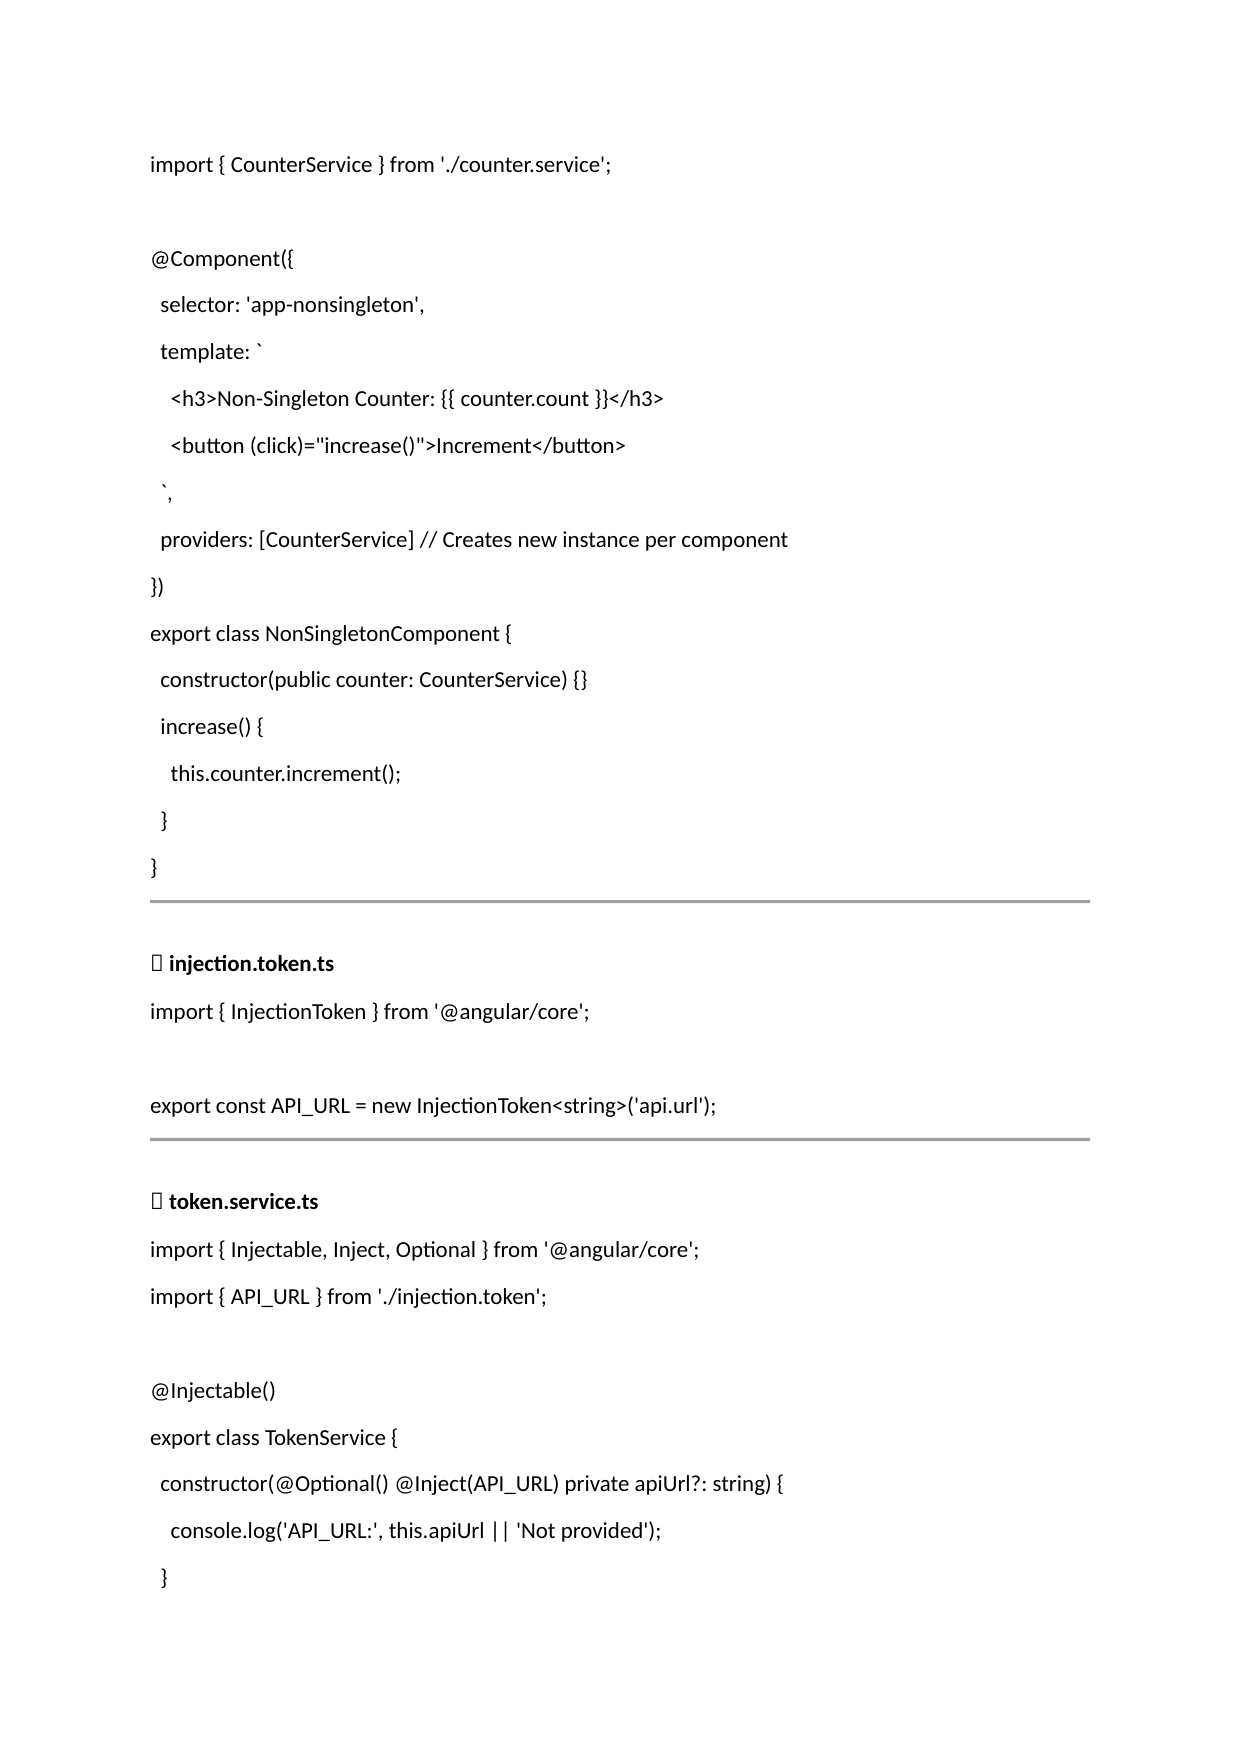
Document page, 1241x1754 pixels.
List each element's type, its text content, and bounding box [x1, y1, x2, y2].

text export class TokenService { [150, 1423, 1090, 1451]
text @Component({ [150, 244, 1090, 272]
text import { Injectable, Inject, Optional } from '@angular/core'; [150, 1235, 1090, 1263]
text constructor(public counter: CounterService) {} [150, 666, 1090, 694]
text <h3>Non-Singleton Counter: {{ counter.count }}</h3> [150, 384, 1090, 412]
text console.log('API_URL:', this.apiUrl || 'Not provided'); [150, 1516, 1090, 1544]
text 📌 token.service.ts [150, 1185, 1090, 1216]
text export class NonSingletonComponent { [150, 619, 1090, 647]
text selector: 'app-nonsingleton', [150, 291, 1090, 319]
text } [150, 806, 1090, 834]
text providers: [CounterService] // Creates new instance per component [150, 525, 1090, 553]
text } [150, 1563, 1090, 1591]
text } [150, 853, 1090, 881]
text export const API_URL = new InjectionToken<string>('api.url'); [150, 1091, 1090, 1119]
text }) [150, 572, 1090, 600]
text import { InjectionToken } from '@angular/core'; [150, 997, 1090, 1025]
text <button (click)="increase()">Increment</button> [150, 431, 1090, 459]
text `, [150, 478, 1090, 506]
text 📌 injection.token.ts [150, 947, 1090, 978]
text this.counter.increment(); [150, 759, 1090, 787]
text increase() { [150, 712, 1090, 741]
text @Injectable() [150, 1376, 1090, 1404]
text template: ` [150, 337, 1090, 366]
text import { CounterService } from './counter.service'; [150, 150, 1090, 178]
text constructor(@Optional() @Inject(API_URL) private apiUrl?: string) { [150, 1469, 1090, 1498]
text import { API_URL } from './injection.token'; [150, 1282, 1090, 1310]
